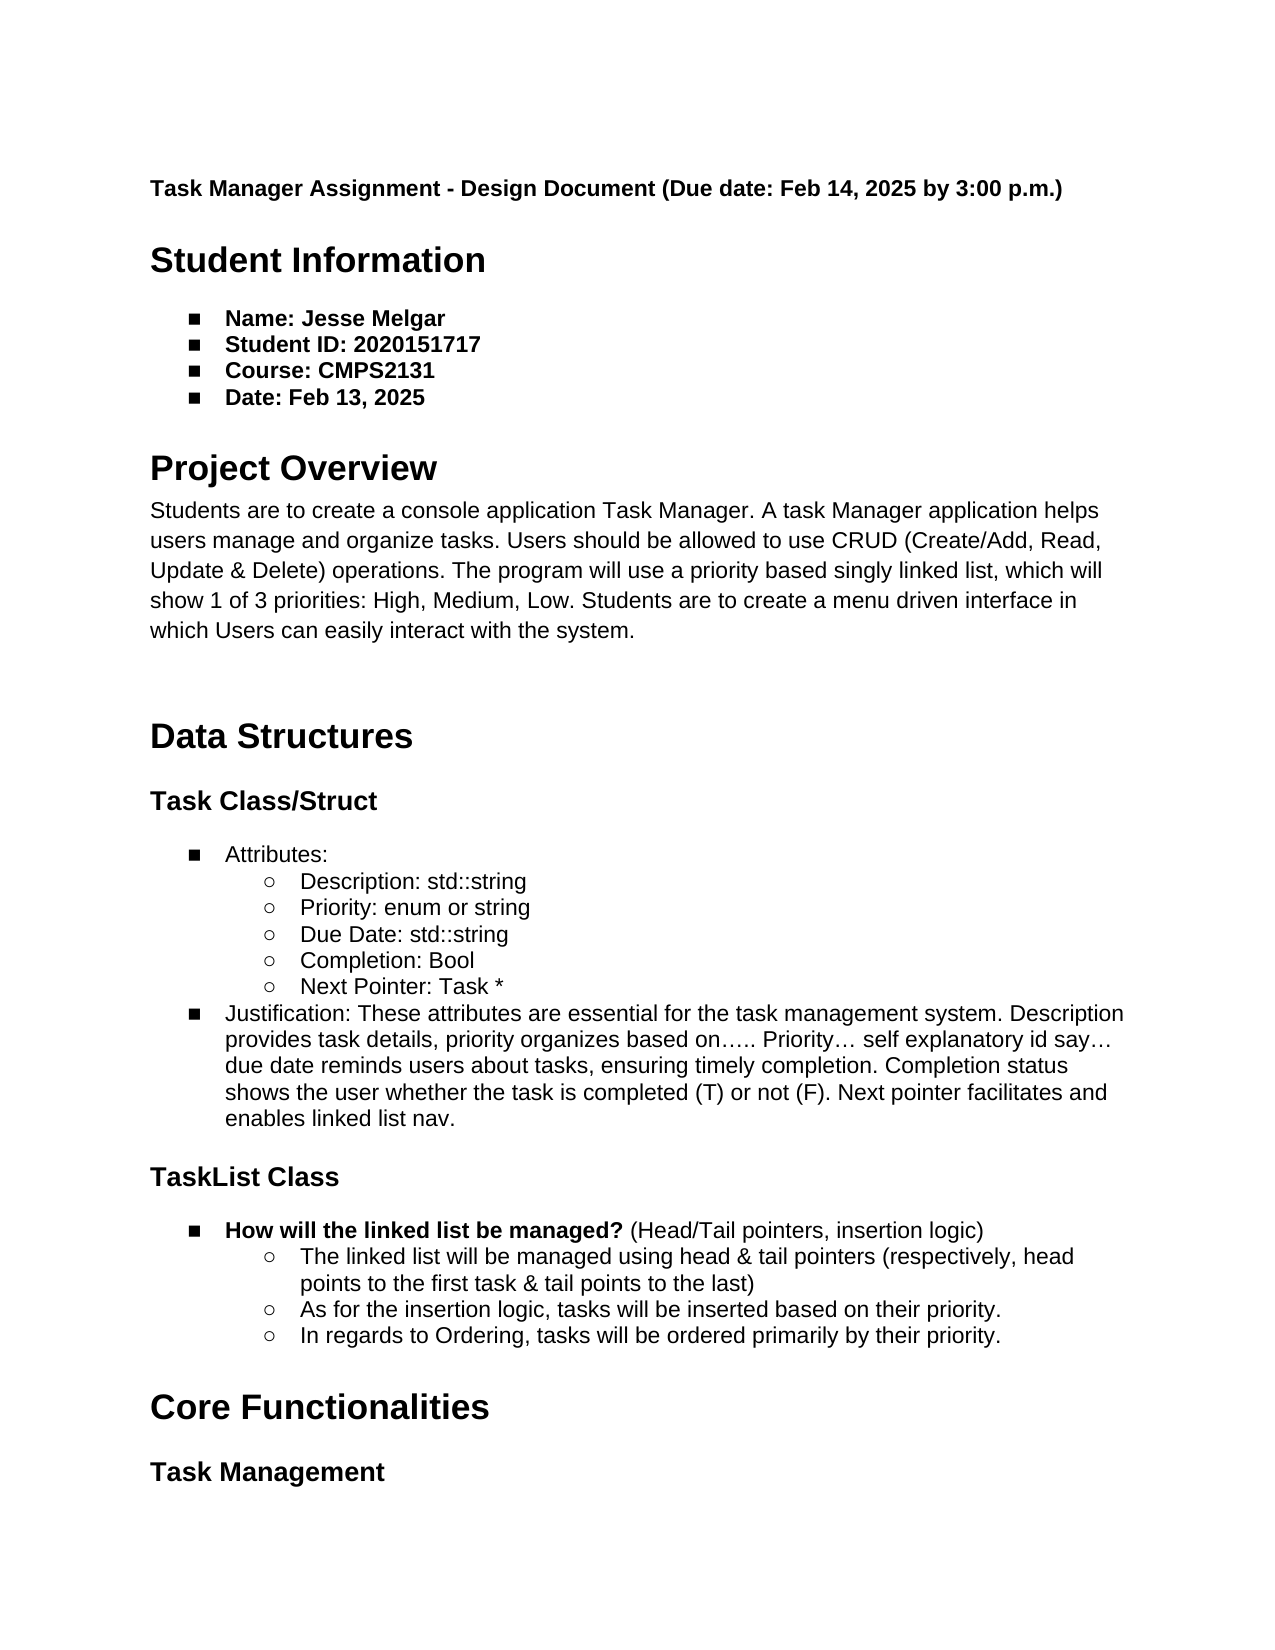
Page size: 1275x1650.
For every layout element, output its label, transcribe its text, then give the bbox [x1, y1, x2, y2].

subtitle Task Management [150, 1456, 1125, 1487]
list Course: CMPS2131 [187, 357, 1125, 384]
list In regards to Ordering, tasks will be ordered primarily by their priority. [262, 1322, 1125, 1348]
subtitle Data Structures [150, 715, 1125, 756]
list Next Pointer: Task * [262, 973, 1125, 999]
list Student ID: 2020151717 [187, 331, 1125, 357]
list Due Date: std::string [262, 921, 1125, 947]
subtitle Student Information [150, 239, 1125, 279]
list Completion: Bool [262, 947, 1125, 973]
list Attributes: [187, 841, 1125, 868]
list The linked list will be managed using head & tail pointers (respectively, head points to the first task & tail points to the last) [262, 1243, 1125, 1296]
list How will the linked list be managed? (Head/Tail pointers, insertion logic) [187, 1217, 1125, 1243]
list Priority: enum or string [262, 894, 1125, 921]
list Date: Feb 13, 2025 [187, 384, 1125, 410]
list Name: Jesse Melgar [187, 304, 1125, 331]
subtitle Core Functionalities [150, 1386, 1125, 1427]
subtitle TaskList Class [150, 1161, 1125, 1192]
text Task Manager Assignment - Design Document (Due date: Feb 14, 2025 by 3:00 p.m.) [150, 175, 1125, 201]
subtitle Task Class/Struct [150, 785, 1125, 816]
text Students are to create a console application Task Manager. A task Manager application helps users manage and organize tasks. Users should be allowed to use CRUD (Create/Add, Read, Update & Delete) operations. The program will use a priority based singly linked list, which will show 1 of 3 priorities: High, Medium, Low. Students are to create a menu driven interface in which Users can easily interact with the system. [150, 497, 1125, 644]
list Justification: These attributes are essential for the task management system. Description provides task details, priority organizes based on….. Priority… self explanatory id say… due date reminds users about tasks, ensuring timely completion. Completion status shows the user whether the task is completed (T) or not (F). Next pointer facilitates and enables linked list nav. [187, 999, 1125, 1131]
subtitle Project Overview [150, 447, 1125, 488]
list As for the insertion logic, tasks will be inserted based on their priority. [262, 1296, 1125, 1322]
list Description: std::string [262, 868, 1125, 894]
